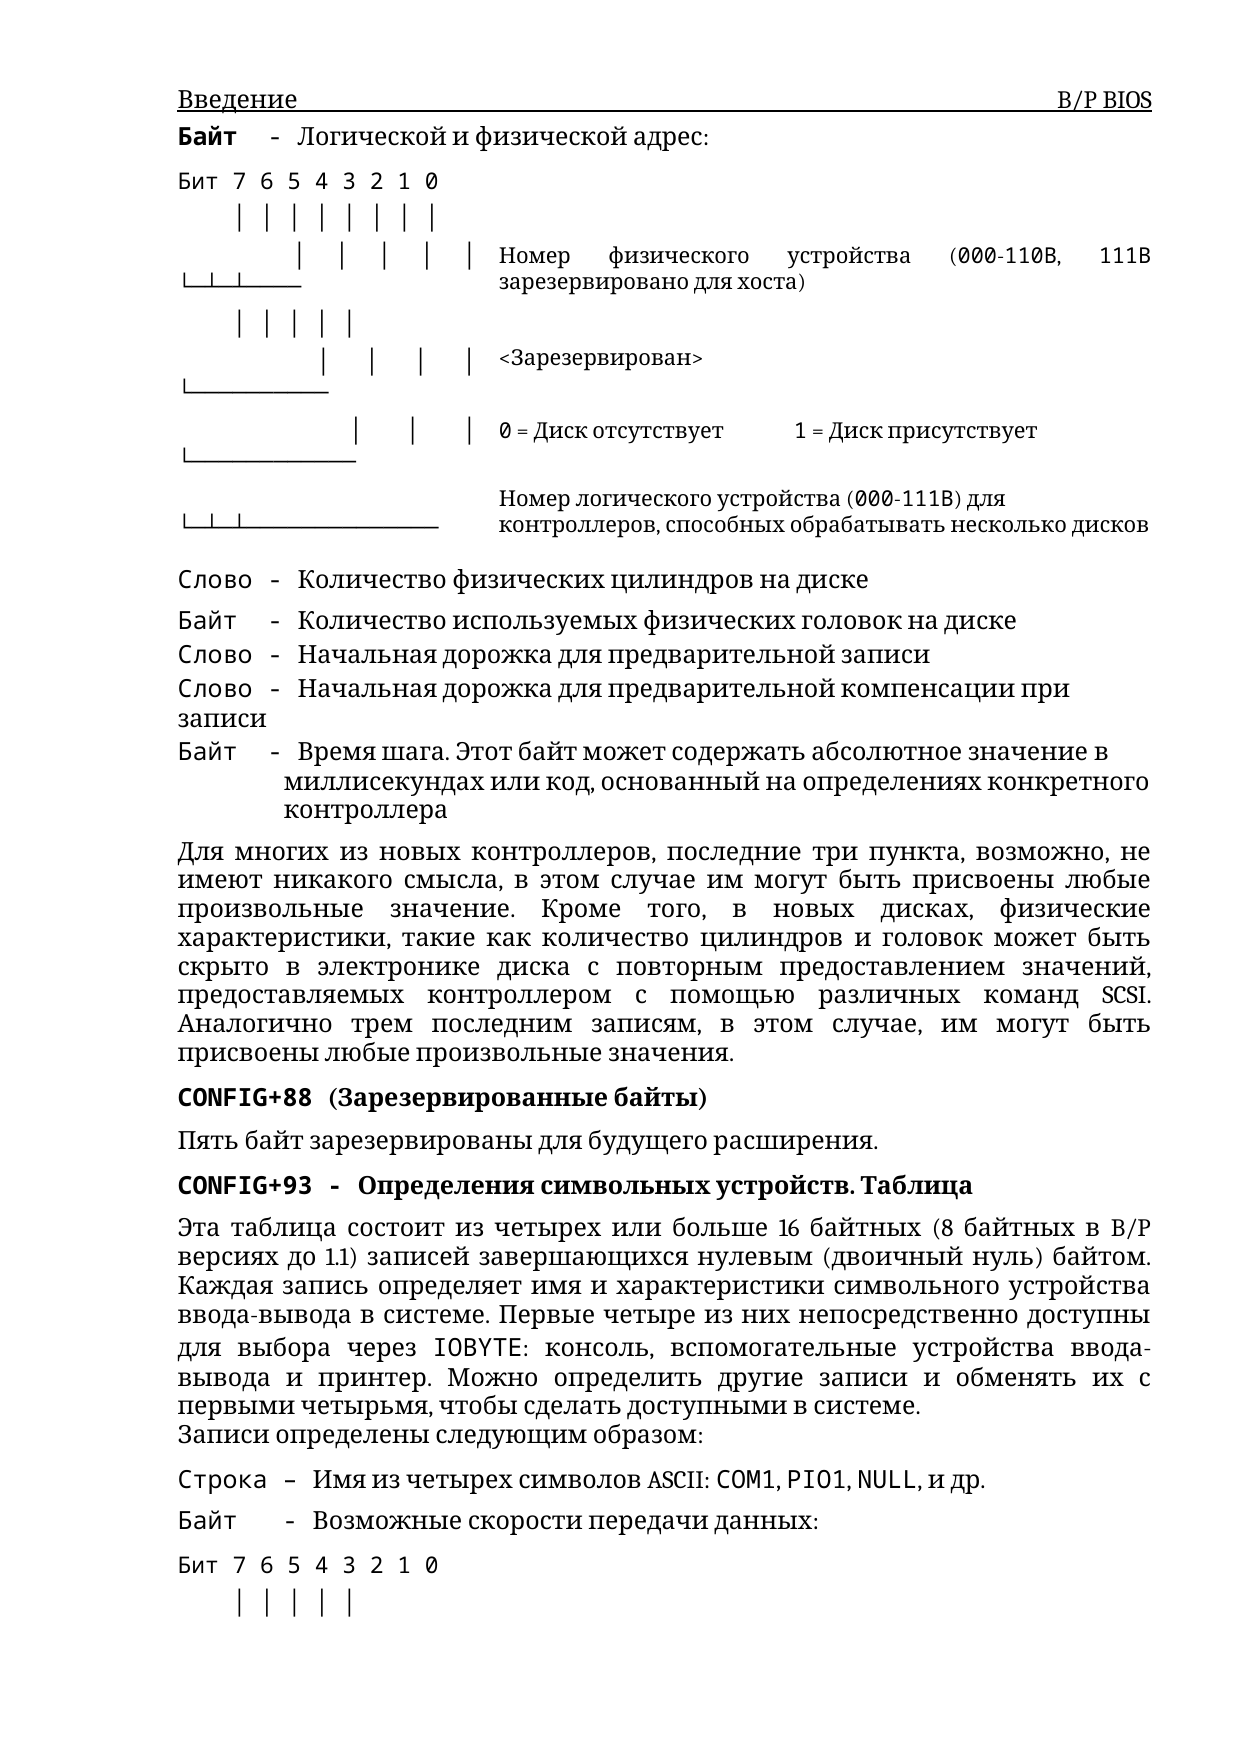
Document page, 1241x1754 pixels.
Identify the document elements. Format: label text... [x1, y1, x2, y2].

text CONFIG+88 (Зарезервированные байты) [177, 1080, 1152, 1114]
text Пять байт зарезервированы для будущего расширения. [177, 1127, 1152, 1155]
text CONFIG+93 - Определения символьных устройств. Таблица [177, 1168, 1152, 1202]
text Записи определены следующим образом: [177, 1421, 1152, 1450]
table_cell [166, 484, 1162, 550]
text Байт - Логической и физической адрес: [177, 118, 1152, 152]
text Слово - Количество физических цилиндров на диске [177, 562, 1152, 596]
text Эта таблица состоит из четырех или больше 16 байтных (8 байтных в B/P версиях до 1.1) записей завершающихся нулевым (двоичный нуль) байтом. Каждая запись определяет имя и характеристики символьного устройства ввода-вывода в системе. Первые четыре из них непосредственно доступны для выбора через IOBYTE: консоль, вспомогательные устройства ввода-вывода и принтер. Можно определить другие записи и обменять их с первыми четырьмя, чтобы сделать доступными в системе. [177, 1214, 1152, 1421]
text Байт - Время шага. Этот байт может содержать абсолютное значение в миллисекундах или код, основанный на определениях конкретного контроллера [177, 733, 1152, 825]
text Байт - Возможные скорости передачи данных: [177, 1502, 1152, 1537]
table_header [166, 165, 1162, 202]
text Для многих из новых контроллеров, последние три пункта, возможно, не имеют никакого смысла, в этом случае им могут быть присвоены любые произвольные значение. Кроме того, в новых дисках, физические характеристики, такие как количество цилиндров и головок может быть скрыто в электронике диска с повторным предоставлением значений, предоставляемых контроллером с помощью различных команд SCSI. Аналогично трем последним записям, в этом случае, им могут быть присвоены любые произвольные значения. [177, 837, 1152, 1067]
text Байт - Количество используемых физических головок на диске [177, 602, 1152, 637]
text Слово - Начальная дорожка для предварительной записи [177, 637, 1152, 671]
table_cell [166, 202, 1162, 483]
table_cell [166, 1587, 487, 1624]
text Строка – Имя из четырех символов ASCII: COM1, PIO1, NULL, и др. [177, 1462, 1152, 1496]
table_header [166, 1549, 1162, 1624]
text Слово - Начальная дорожка для предварительной компенсации при записи [177, 671, 1152, 733]
